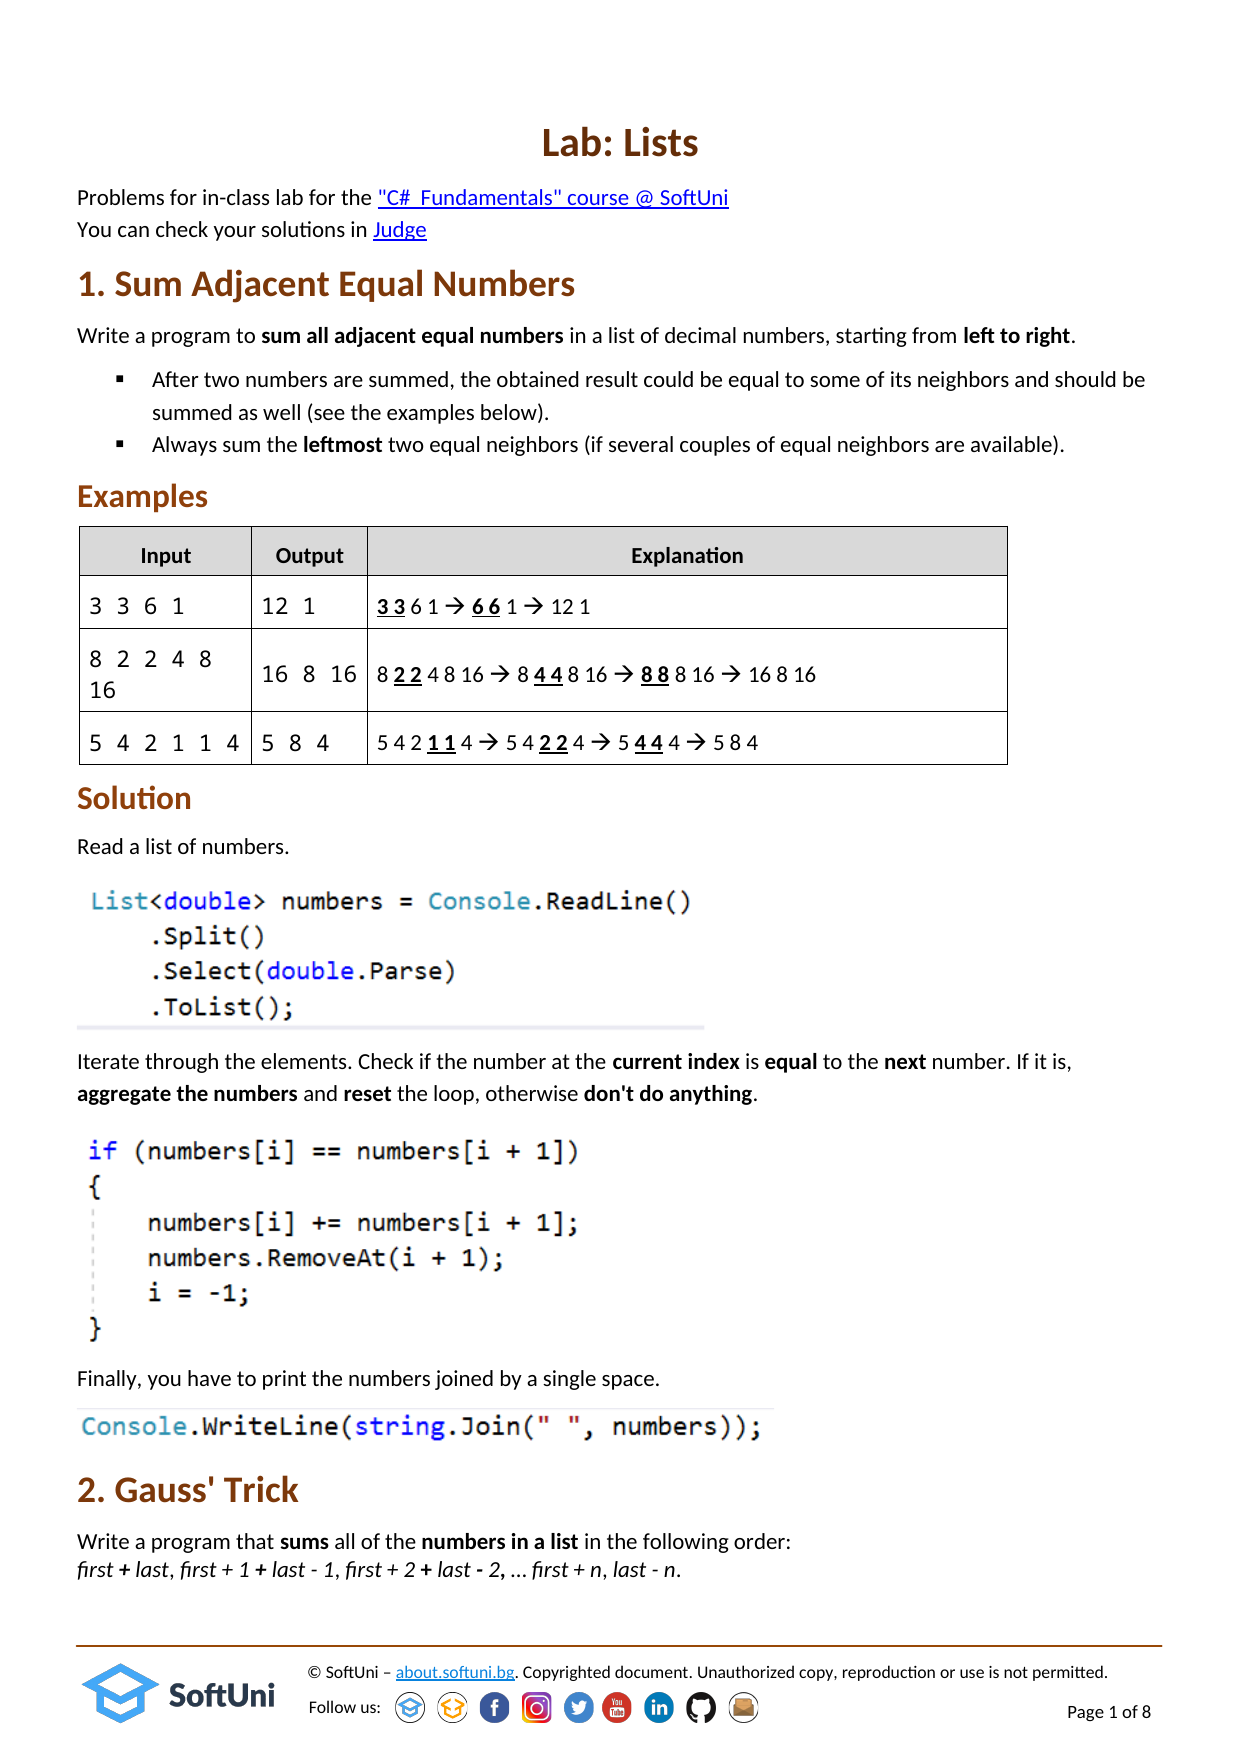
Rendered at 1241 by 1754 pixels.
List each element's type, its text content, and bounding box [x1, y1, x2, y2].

list Always sum the leftmost two equal neighbors (if several couples of equal neighbors are available). [114, 430, 1163, 458]
text first + last, first + 1 + last - 1, first + 2 + last - 2, … first + n, last - n. [77, 1555, 1163, 1583]
text Problems for in-class lab for the You can check your solutions in Judge [77, 183, 1163, 243]
table_cell 8 2 2 4 8 16 [80, 629, 251, 711]
picture [665, 1714, 674, 1723]
picture [728, 1692, 759, 1723]
picture [479, 1692, 510, 1723]
table_cell 3 3 6 1 6 6 1 12 1 [368, 576, 1007, 627]
picture [658, 1705, 667, 1714]
subtitle Examples [77, 475, 1163, 515]
picture [686, 1692, 716, 1723]
picture [644, 1714, 653, 1723]
picture [564, 1692, 594, 1723]
table_cell 3 3 6 1 [80, 576, 251, 627]
subtitle Solution [77, 777, 1163, 818]
list After two numbers are summed, the obtained result could be equal to some of its neighbors and should be summed as well (see the examples below). [114, 366, 1163, 426]
subtitle Sum Adjacent Equal Numbers [77, 260, 1163, 306]
text Iterate through the elements. Check if the number at the current index is equal to the next number. If it is, aggregate the numbers and reset the loop, otherwise don't do anything. [77, 1047, 1163, 1107]
subtitle Gauss' Trick [77, 1466, 1163, 1512]
table_cell 5 4 2 1 1 4 5 4 2 2 4 5 4 4 4 5 8 4 [368, 712, 1007, 764]
table_cell 8 2 2 4 8 16 8 4 4 8 16 8 8 8 16 16 8 16 [368, 629, 1007, 711]
picture [437, 1692, 468, 1723]
picture [522, 1692, 552, 1723]
picture [76, 1408, 775, 1450]
table_header Explanation [368, 527, 1007, 575]
subtitle Lab: Lists [77, 116, 1163, 167]
table_cell 16 8 16 [252, 629, 367, 711]
table_header Input [80, 527, 251, 575]
picture [602, 1692, 632, 1723]
table_cell 5 4 2 1 1 4 [80, 712, 251, 764]
picture [76, 1123, 593, 1347]
picture [665, 1692, 674, 1701]
text Read a list of numbers. [77, 832, 1163, 860]
text Finally, you have to print the numbers joined by a single space. [77, 1364, 1163, 1392]
text Write a program to sum all adjacent equal numbers in a list of decimal numbers, starting from left to right. [77, 321, 1163, 349]
table_cell 12 1 [252, 576, 367, 627]
picture [644, 1692, 653, 1701]
picture [395, 1692, 425, 1723]
text Write a program that sums all of the numbers in a list in the following order: [77, 1527, 1163, 1555]
picture [76, 877, 705, 1031]
table_cell 5 8 4 [252, 712, 367, 764]
picture [75, 1658, 281, 1729]
table_header Output [252, 527, 367, 575]
